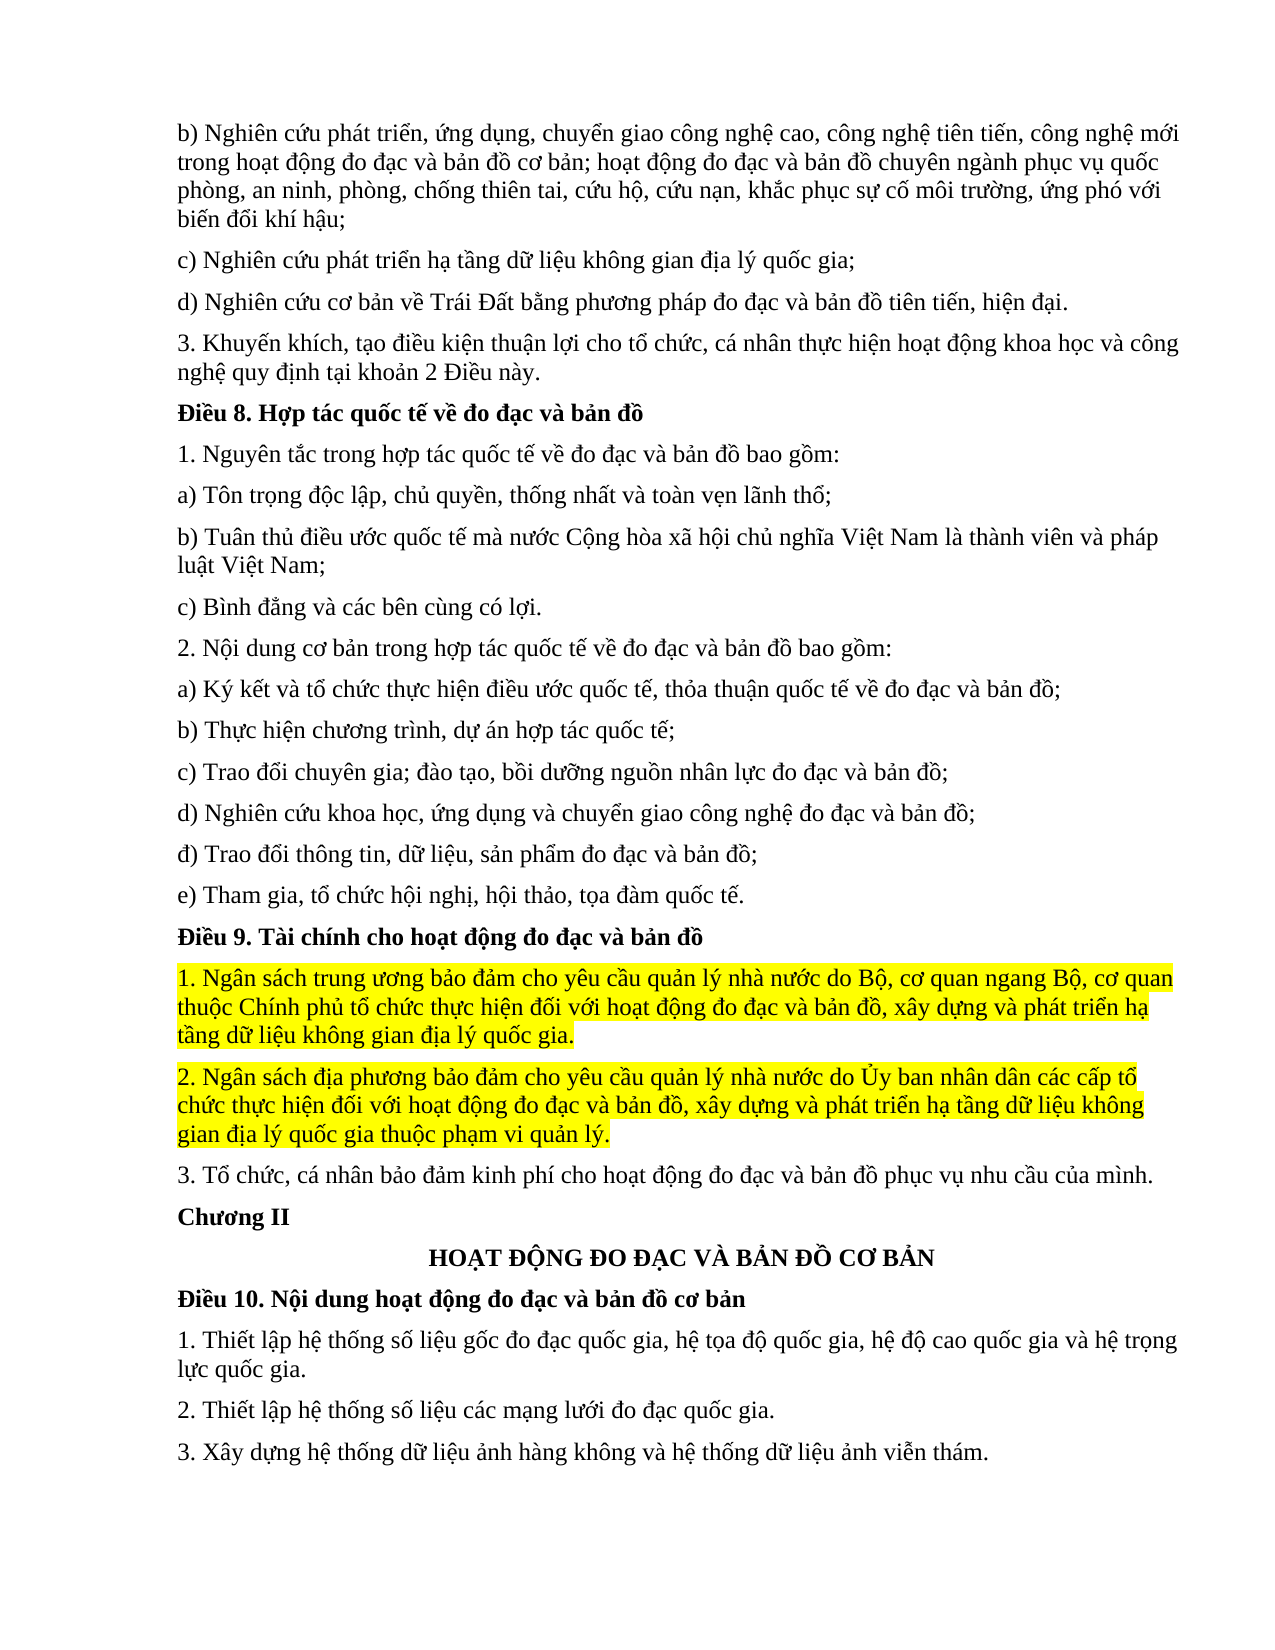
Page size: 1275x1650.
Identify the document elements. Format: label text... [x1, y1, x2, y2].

text d) Nghiên cứu cơ bản về Trái Đất bằng phương pháp đo đạc và bản đồ tiên tiến, hiện đại. [177, 287, 1186, 316]
text 1. Nguyên tắc trong hợp tác quốc tế về đo đạc và bản đồ bao gồm: [177, 439, 1186, 468]
text d) Nghiên cứu khoa học, ứng dụng và chuyển giao công nghệ đo đạc và bản đồ; [177, 798, 1186, 827]
text 2. Thiết lập hệ thống số liệu các mạng lưới đo đạc quốc gia. [177, 1396, 1186, 1424]
text b) Tuân thủ điều ước quốc tế mà nước Cộng hòa xã hội chủ nghĩa Việt Nam là thành viên và pháp luật Việt Nam; [177, 522, 1186, 579]
text b) Nghiên cứu phát triển, ứng dụng, chuyển giao công nghệ cao, công nghệ tiên tiến, công nghệ mới trong hoạt động đo đạc và bản đồ cơ bản; hoạt động đo đạc và bản đồ chuyên ngành phục vụ quốc phòng, an ninh, phòng, chống thiên tai, cứu hộ, cứu nạn, khắc phục sự cố môi trường, ứng phó với biến đổi khí hậu; [177, 118, 1186, 233]
text b) Thực hiện chương trình, dự án hợp tác quốc tế; [177, 716, 1186, 744]
text Chương II [177, 1202, 1186, 1231]
text Điều 8. Hợp tác quốc tế về đo đạc và bản đồ [177, 398, 1186, 427]
text a) Tôn trọng độc lập, chủ quyền, thống nhất và toàn vẹn lãnh thổ; [177, 481, 1186, 509]
text HOẠT ĐỘNG ĐO ĐẠC VÀ BẢN ĐỒ CƠ BẢN [177, 1243, 1186, 1272]
text c) Bình đẳng và các bên cùng có lợi. [177, 592, 1186, 621]
text 1. Ngân sách trung ương bảo đảm cho yêu cầu quản lý nhà nước do Bộ, cơ quan ngang Bộ, cơ quan thuộc Chính phủ tổ chức thực hiện đối với hoạt động đo đạc và bản đồ, xây dựng và phát triển hạ tầng dữ liệu không gian địa lý quốc gia. [574, 963, 1186, 1049]
text 1. Thiết lập hệ thống số liệu gốc đo đạc quốc gia, hệ tọa độ quốc gia, hệ độ cao quốc gia và hệ trọng lực quốc gia. [177, 1326, 1186, 1383]
text đ) Trao đổi thông tin, dữ liệu, sản phẩm đo đạc và bản đồ; [177, 839, 1186, 868]
text e) Tham gia, tổ chức hội nghị, hội thảo, tọa đàm quốc tế. [177, 881, 1186, 909]
text 2. Nội dung cơ bản trong hợp tác quốc tế về đo đạc và bản đồ bao gồm: [177, 633, 1186, 662]
text c) Nghiên cứu phát triển hạ tầng dữ liệu không gian địa lý quốc gia; [177, 246, 1186, 274]
text Điều 10. Nội dung hoạt động đo đạc và bản đồ cơ bản [177, 1284, 1186, 1313]
text 2. Ngân sách địa phương bảo đảm cho yêu cầu quản lý nhà nước do Ủy ban nhân dân các cấp tổ chức thực hiện đối với hoạt động đo đạc và bản đồ, xây dựng và phát triển hạ tầng dữ liệu không gian địa lý quốc gia thuộc phạm vi quản lý. [610, 1062, 1186, 1148]
text 3. Khuyến khích, tạo điều kiện thuận lợi cho tổ chức, cá nhân thực hiện hoạt động khoa học và công nghệ quy định tại khoản 2 Điều này. [177, 328, 1186, 386]
text c) Trao đổi chuyên gia; đào tạo, bồi dưỡng nguồn nhân lực đo đạc và bản đồ; [177, 757, 1186, 786]
text Điều 9. Tài chính cho hoạt động đo đạc và bản đồ [177, 922, 1186, 951]
text 3. Tổ chức, cá nhân bảo đảm kinh phí cho hoạt động đo đạc và bản đồ phục vụ nhu cầu của mình. [177, 1161, 1186, 1189]
text 3. Xây dựng hệ thống dữ liệu ảnh hàng không và hệ thống dữ liệu ảnh viễn thám. [177, 1437, 1186, 1466]
text a) Ký kết và tổ chức thực hiện điều ước quốc tế, thỏa thuận quốc tế về đo đạc và bản đồ; [177, 674, 1186, 703]
